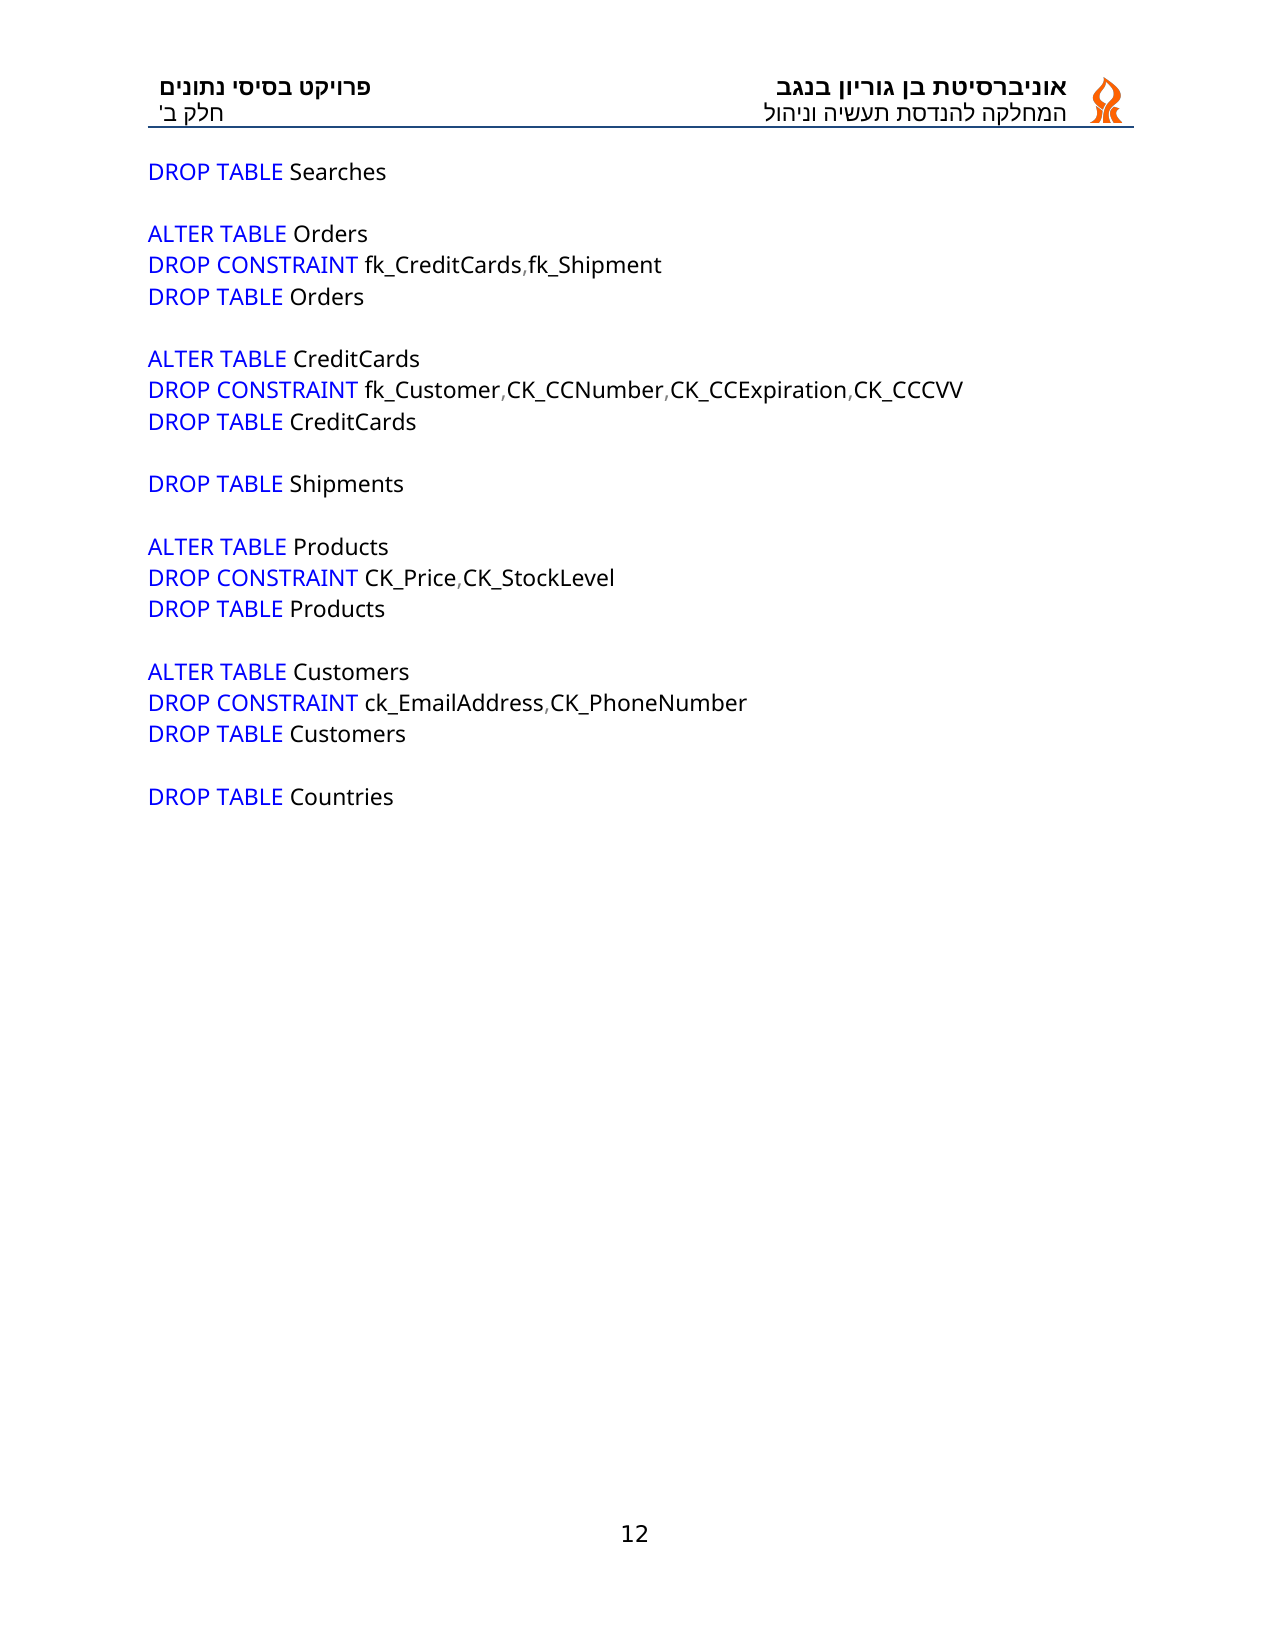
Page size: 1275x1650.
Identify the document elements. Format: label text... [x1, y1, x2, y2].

text DROP CONSTRAINT ck_EmailAddress,CK_PhoneNumber [148, 687, 1122, 718]
text DROP TABLE CreditCards [148, 406, 1122, 437]
text DROP CONSTRAINT CK_Price,CK_StockLevel [148, 562, 1122, 593]
text DROP TABLE Shipments [148, 468, 1122, 499]
text ALTER TABLE Products [148, 531, 1122, 562]
text ALTER TABLE Customers [148, 656, 1122, 687]
text DROP TABLE Products [148, 593, 1122, 624]
text DROP CONSTRAINT fk_Customer,CK_CCNumber,CK_CCExpiration,CK_CCCVV [148, 374, 1122, 406]
text DROP TABLE Searches [148, 156, 1122, 187]
text DROP TABLE Countries [148, 781, 1122, 812]
picture [1089, 77, 1123, 123]
text ALTER TABLE CreditCards [148, 343, 1122, 374]
text ALTER TABLE Orders [148, 218, 1122, 249]
text DROP CONSTRAINT fk_CreditCards,fk_Shipment [148, 249, 1122, 281]
text DROP TABLE Customers [148, 718, 1122, 749]
text DROP TABLE Orders [148, 281, 1122, 312]
